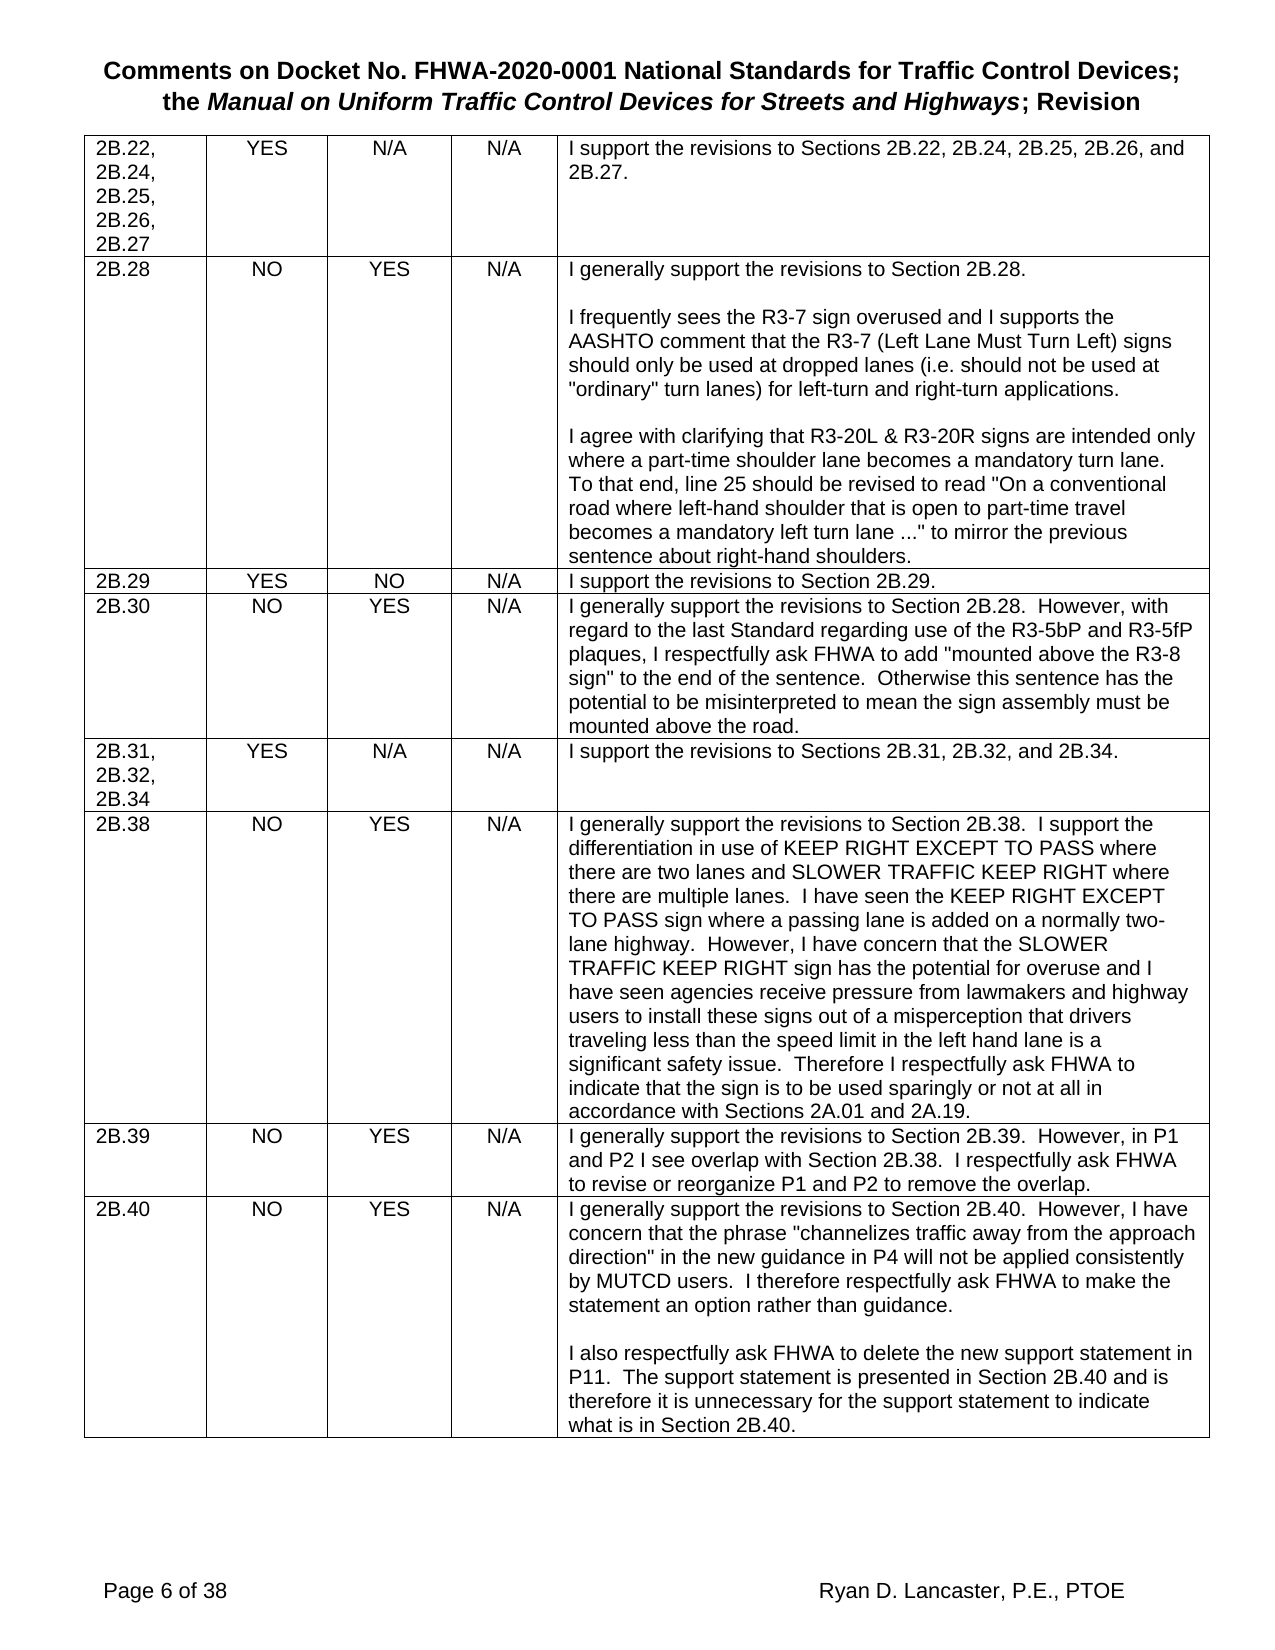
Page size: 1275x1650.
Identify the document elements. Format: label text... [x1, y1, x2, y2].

table_header N/A [328, 136, 451, 256]
table_cell NO [207, 812, 327, 1123]
table_cell YES [328, 1197, 451, 1437]
table_cell 2B.29 [85, 569, 206, 593]
table_cell I generally support the revisions to Section 2B.28. However, with regard to the last Standard regarding use of the R3-5bP and R3-5fP plaques, I respectfully ask FHWA to add "mounted above the R3-8 sign" to the end of the sentence. Otherwise this sentence has the potential to be misinterpreted to mean the sign assembly must be mounted above the road. [558, 594, 1209, 738]
table_cell I generally support the revisions to Section 2B.38. I support the differentiation in use of KEEP RIGHT EXCEPT TO PASS where there are two lanes and SLOWER TRAFFIC KEEP RIGHT where there are multiple lanes. I have seen the KEEP RIGHT EXCEPT TO PASS sign where a passing lane is added on a normally two-lane highway. However, I have concern that the SLOWER TRAFFIC KEEP RIGHT sign has the potential for overuse and I have seen agencies receive pressure from lawmakers and highway users to install these signs out of a misperception that drivers traveling less than the speed limit in the left hand lane is a significant safety issue. Therefore I respectfully ask FHWA to indicate that the sign is to be used sparingly or not at all in accordance with Sections 2A.01 and 2A.19. [558, 812, 1209, 1123]
table_cell NO [328, 569, 451, 593]
table_cell 2B.30 [85, 594, 206, 738]
table_cell YES [207, 569, 327, 593]
table_cell N/A [452, 812, 557, 1123]
table_cell I generally support the revisions to Section 2B.40. However, I have concern that the phrase "channelizes traffic away from the approach direction" in the new guidance in P4 will not be applied consistently by MUTCD users. I therefore respectfully ask FHWA to make the statement an option rather than guidance. I also respectfully ask FHWA to delete the new support statement in P11. The support statement is presented in Section 2B.40 and is therefore it is unnecessary for the support statement to indicate what is in Section 2B.40. [558, 1197, 1209, 1437]
table_cell NO [207, 257, 327, 568]
table_cell 2B.28 [85, 257, 206, 568]
table_cell N/A [452, 1197, 557, 1437]
table_cell N/A [452, 257, 557, 568]
table_header YES [207, 136, 327, 256]
table_cell YES [207, 739, 327, 811]
table_cell I support the revisions to Section 2B.29. [558, 569, 1209, 593]
table_cell YES [328, 812, 451, 1123]
table_cell N/A [328, 739, 451, 811]
table_cell NO [207, 1197, 327, 1437]
table_cell I support the revisions to Sections 2B.31, 2B.32, and 2B.34. [558, 739, 1209, 811]
table_cell N/A [452, 739, 557, 811]
table_cell NO [207, 594, 327, 738]
table_header 2B.22, 2B.24, 2B.25, 2B.26, 2B.27 [85, 136, 206, 256]
table_cell NO [207, 1124, 327, 1196]
table_cell YES [328, 594, 451, 738]
table_cell YES [328, 257, 451, 568]
table_cell I generally support the revisions to Section 2B.28. I frequently sees the R3-7 sign overused and I supports the AASHTO comment that the R3-7 (Left Lane Must Turn Left) signs should only be used at dropped lanes (i.e. should not be used at "ordinary" turn lanes) for left-turn and right-turn applications. I agree with clarifying that R3-20L & R3-20R signs are intended only where a part-time shoulder lane becomes a mandatory turn lane. To that end, line 25 should be revised to read "On a conventional road where left-hand shoulder that is open to part-time travel becomes a mandatory left turn lane ..." to mirror the previous sentence about right-hand shoulders. [558, 257, 1209, 568]
table_cell N/A [452, 1124, 557, 1196]
table_cell N/A [452, 569, 557, 593]
table_cell I generally support the revisions to Section 2B.39. However, in P1 and P2 I see overlap with Section 2B.38. I respectfully ask FHWA to revise or reorganize P1 and P2 to remove the overlap. [558, 1124, 1209, 1196]
table_cell 2B.31, 2B.32, 2B.34 [85, 739, 206, 811]
table_header N/A [452, 136, 557, 256]
table_cell N/A [452, 594, 557, 738]
table_header I support the revisions to Sections 2B.22, 2B.24, 2B.25, 2B.26, and 2B.27. [558, 136, 1209, 256]
table_cell 2B.40 [85, 1197, 206, 1437]
table_cell 2B.39 [85, 1124, 206, 1196]
table_cell YES [328, 1124, 451, 1196]
table_cell 2B.38 [85, 812, 206, 1123]
